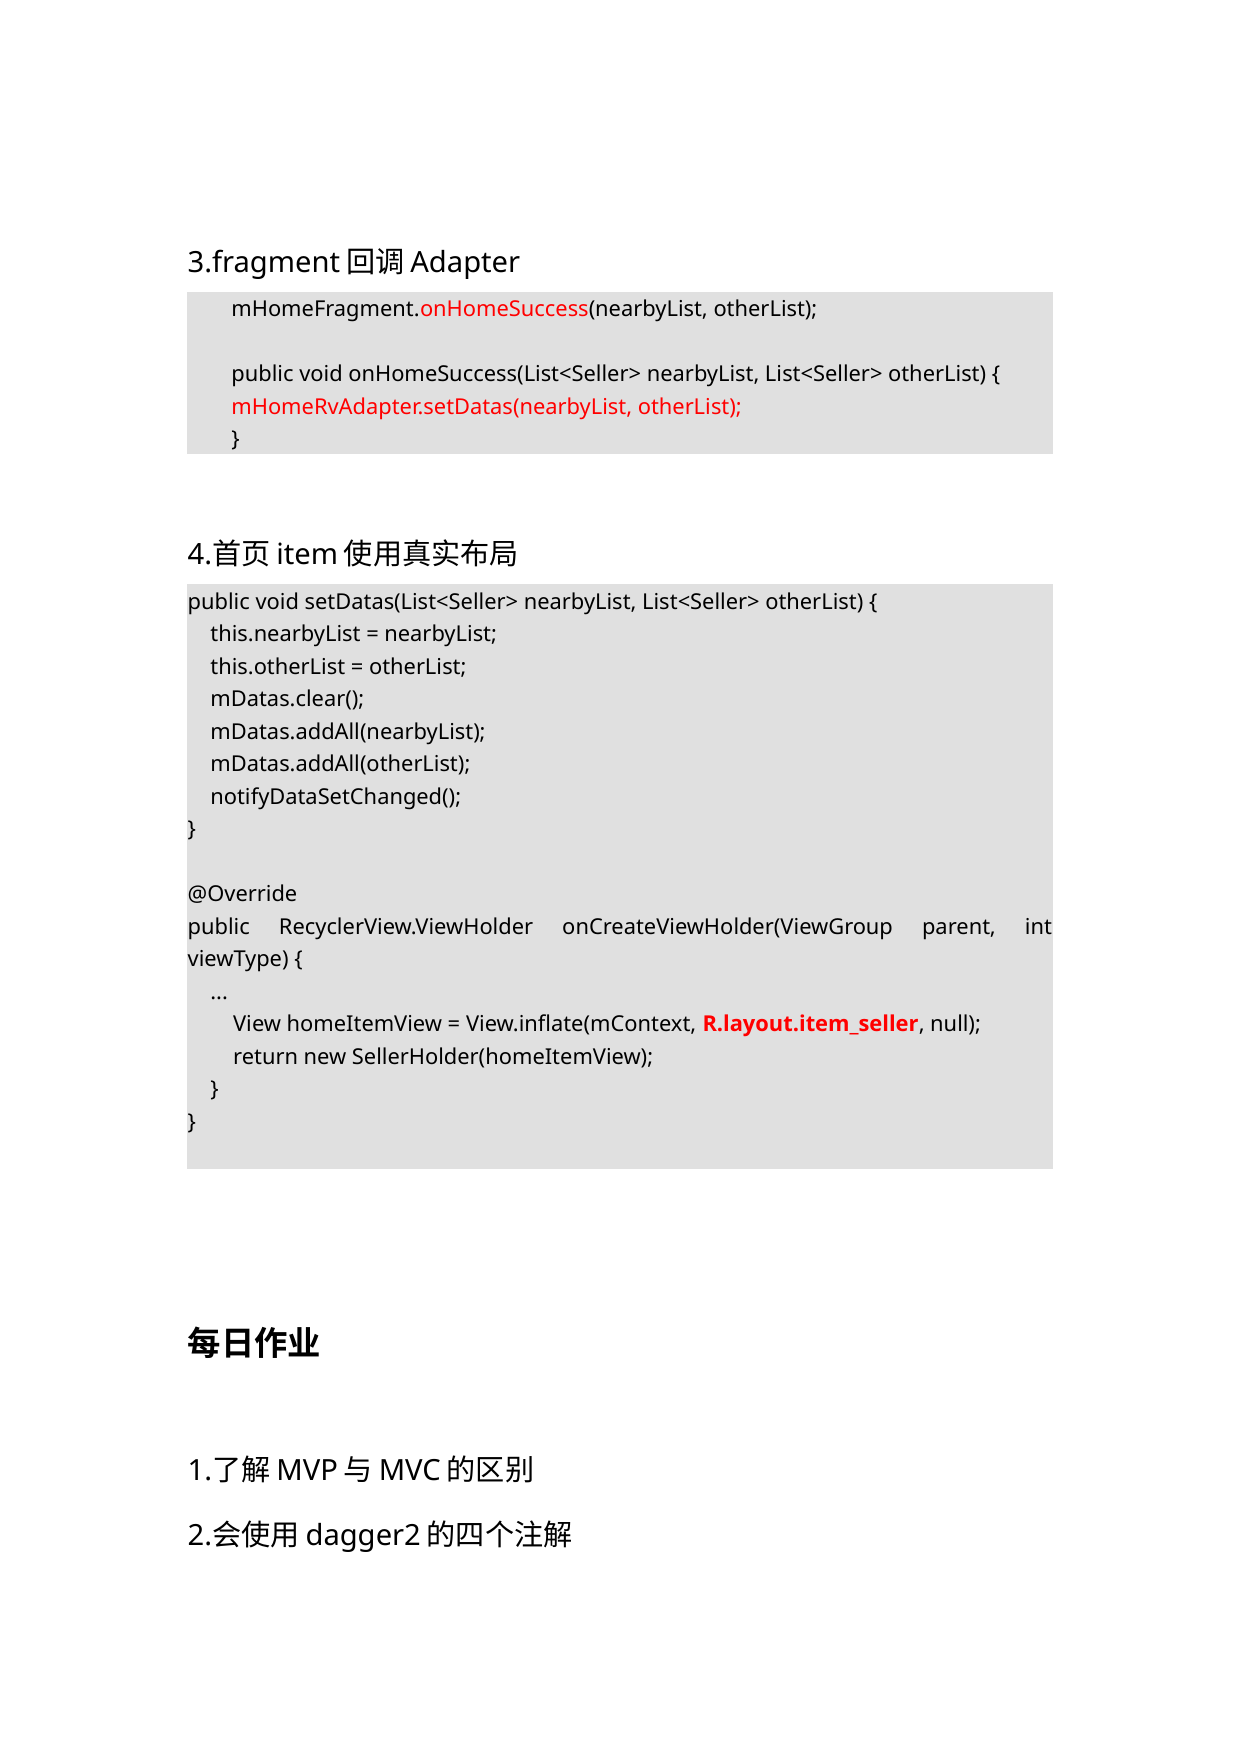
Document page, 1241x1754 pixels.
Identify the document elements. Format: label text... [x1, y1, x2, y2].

list 3.fragment回调Adapter [187, 162, 1053, 292]
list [187, 1435, 1053, 1565]
text mHomeFragment.onHomeSuccess(nearbyList, otherList); [187, 292, 1053, 324]
text public void onHomeSuccess(List<Seller> nearbyList, List<Seller> otherList) { mHomeRvAdapter.setDatas(nearbyList, otherList); } [187, 357, 1053, 454]
list 4.首页item使用真实布局 [187, 454, 1053, 584]
text public void setDatas(List<Seller> nearbyList, List<Seller> otherList) { this.nearbyList = nearbyList; this.otherList = otherList; mDatas.clear(); mDatas.addAll(nearbyList); mDatas.addAll(otherList); notifyDataSetChanged(); } [187, 584, 1053, 844]
text @Override public RecyclerView.ViewHolder onCreateViewHolder(ViewGroup parent, int viewType) { ... View homeItemView = View.inflate(mContext, R.layout.item_seller, null); return new SellerHolder(homeItemView); } } [187, 877, 1053, 1169]
subtitle 每日作业 [187, 1197, 1053, 1373]
